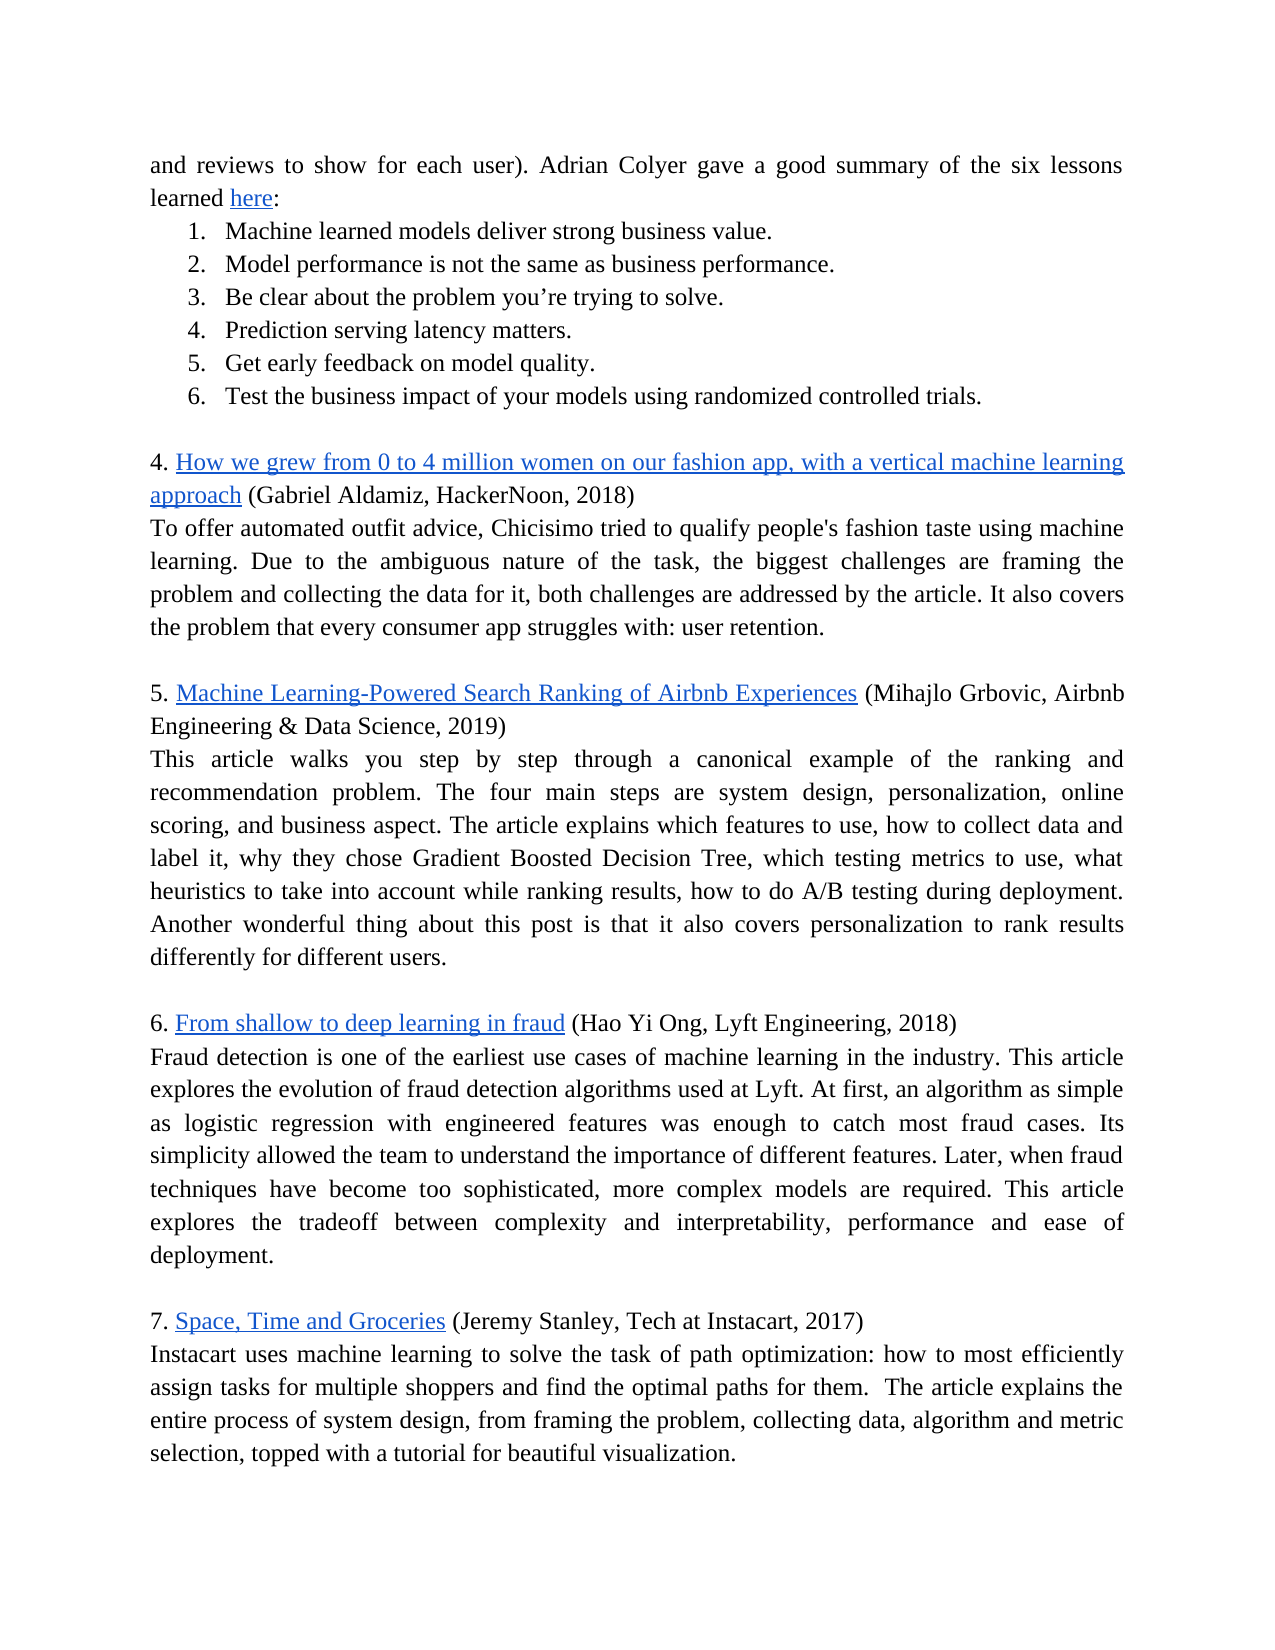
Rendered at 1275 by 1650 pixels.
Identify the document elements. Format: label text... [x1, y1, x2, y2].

text 7. Space, Time and Groceries (Jeremy Stanley, Tech at Instacart, 2017) [150, 1306, 1125, 1334]
text 4. How we grew from 0 to 4 million women on our fashion app, with a vertical machine learning approach (Gabriel Aldamiz, HackerNoon, 2018) [150, 447, 1125, 509]
list Machine learned models deliver strong business value. [187, 216, 1125, 245]
text 6. From shallow to deep learning in fraud (Hao Yi Ong, Lyft Engineering, 2018) [150, 1008, 1125, 1037]
text Fraud detection is one of the earliest use cases of machine learning in the industry. This article explores the evolution of fraud detection algorithms used at Lyft. At first, an algorithm as simple as logistic regression with engineered features was enough to catch most fraud cases. Its simplicity allowed the team to understand the importance of different features. Later, when fraud techniques have become too sophisticated, more complex models are required. This article explores the tradeoff between complexity and interpretability, performance and ease of deployment. [150, 1042, 1125, 1268]
list Be clear about the problem you’re trying to solve. [187, 282, 1125, 311]
text Instacart uses machine learning to solve the task of path optimization: how to most efficiently assign tasks for multiple shoppers and find the optimal paths for them. The article explains the entire process of system design, from framing the problem, collecting data, algorithm and metric selection, topped with a tutorial for beautiful visualization. [150, 1339, 1125, 1467]
list Get early feedback on model quality. [187, 348, 1125, 377]
text This article walks you step by step through a canonical example of the ranking and recommendation problem. The four main steps are system design, personalization, online scoring, and business aspect. The article explains which features to use, how to collect data and label it, why they chose Gradient Boosted Decision Tree, which testing metrics to use, what heuristics to take into account while ranking results, how to do A/B testing during deployment. Another wonderful thing about this post is that it also covers personalization to rank results differently for different users. [150, 744, 1125, 971]
text 5. Machine Learning-Powered Search Ranking of Airbnb Experiences (Mihajlo Grbovic, Airbnb Engineering & Data Science, 2019) [150, 678, 1125, 740]
text To offer automated outfit advice, Chicisimo tried to qualify people's fashion taste using machine learning. Due to the ambiguous nature of the task, the biggest challenges are framing the problem and collecting the data for it, both challenges are addressed by the article. It also covers the problem that every consumer app struggles with: user retention. [150, 513, 1125, 641]
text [150, 150, 1125, 212]
list Model performance is not the same as business performance. [187, 249, 1125, 278]
list Prediction serving latency matters. [187, 315, 1125, 344]
list Test the business impact of your models using randomized controlled trials. [187, 381, 1125, 410]
